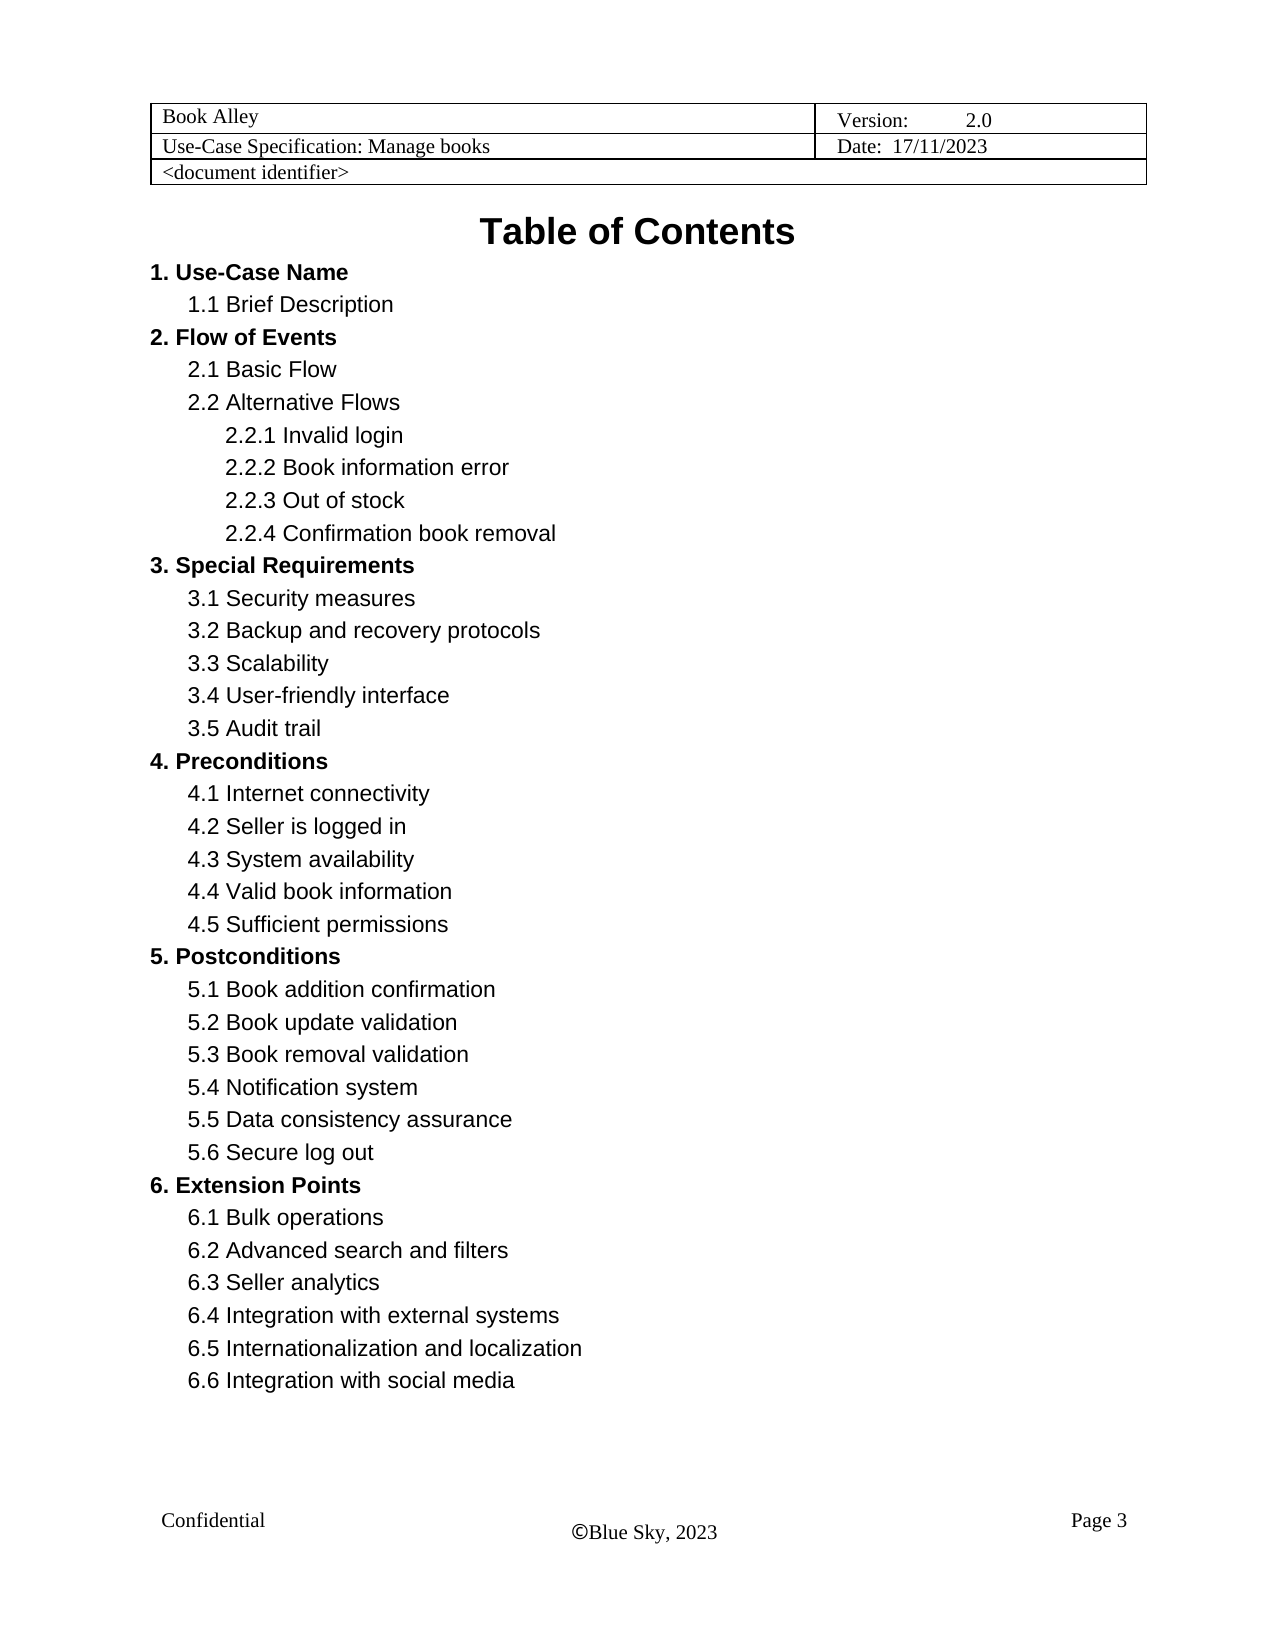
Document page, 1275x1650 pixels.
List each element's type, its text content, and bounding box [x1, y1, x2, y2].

title Table of Contents [150, 209, 1125, 252]
